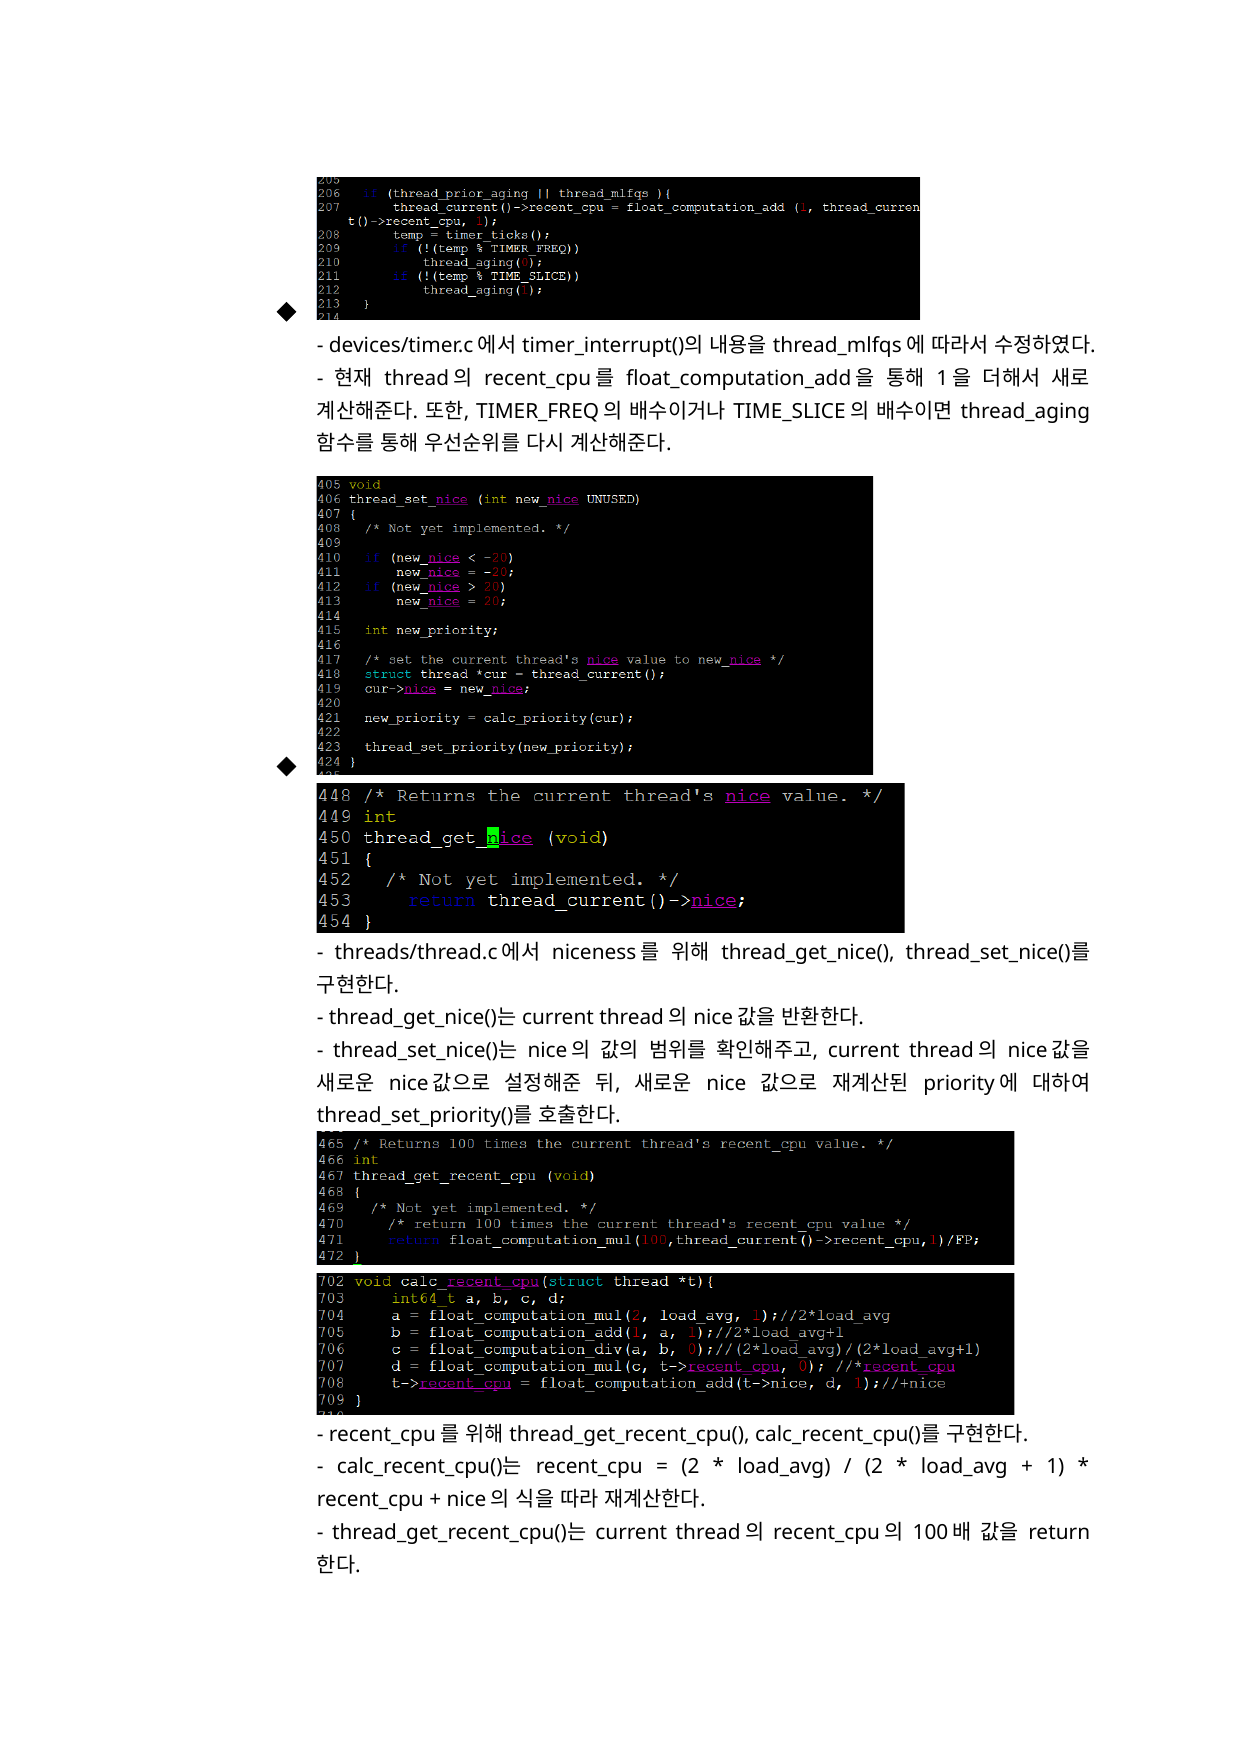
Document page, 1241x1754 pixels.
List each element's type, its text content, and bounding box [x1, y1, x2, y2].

picture [316, 1131, 1015, 1265]
picture [316, 1273, 1015, 1415]
picture [316, 177, 921, 320]
picture [316, 476, 874, 775]
picture [316, 783, 905, 933]
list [275, 476, 1090, 1578]
